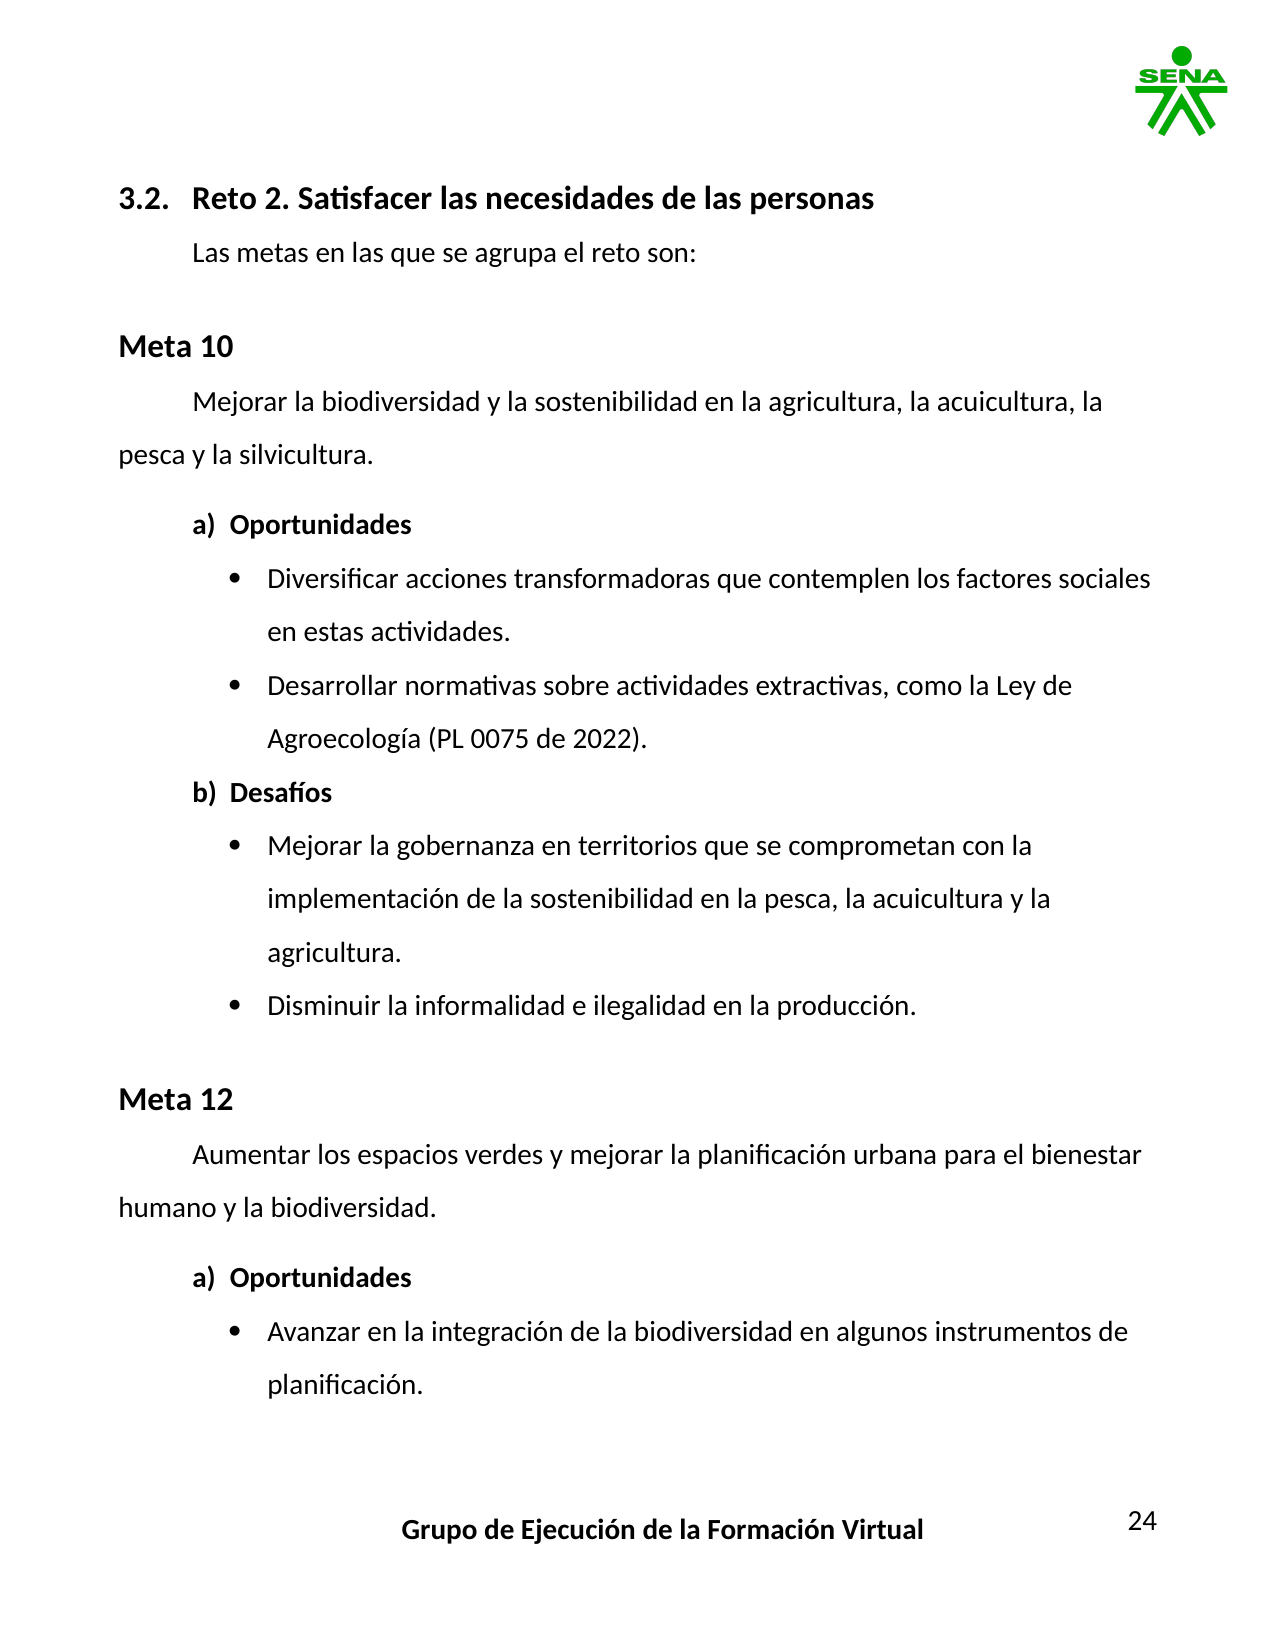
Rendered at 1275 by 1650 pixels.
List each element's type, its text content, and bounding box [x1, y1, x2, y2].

list Desarrollar normativas sobre actividades extractivas, como la Ley de Agroecología (PL 0075 de 2022). [229, 667, 1157, 756]
text Aumentar los espacios verdes y mejorar la planificación urbana para el bienestar humano y la biodiversidad. [118, 1136, 1157, 1225]
list Avanzar en la integración de la biodiversidad en algunos instrumentos de planificación. [229, 1313, 1157, 1402]
subtitle Meta 10 [118, 326, 1157, 366]
list Diversificar acciones transformadoras que contemplen los factores sociales en estas actividades. [229, 560, 1157, 649]
text Las metas en las que se agrupa el reto son: [118, 234, 1157, 270]
list Disminuir la informalidad e ilegalidad en la producción. [229, 987, 1157, 1023]
list Desafíos [192, 774, 1157, 809]
subtitle Meta 12 [118, 1078, 1157, 1119]
list Mejorar la gobernanza en territorios que se comprometan con la implementación de la sostenibilidad en la pesca, la acuicultura y la agricultura. [229, 827, 1157, 969]
subtitle Reto 2. Satisfacer las necesidades de las personas [118, 177, 1157, 218]
text Mejorar la biodiversidad y la sostenibilidad en la agricultura, la acuicultura, la pesca y la silvicultura. [118, 383, 1157, 472]
picture [1135, 46, 1228, 136]
list Oportunidades [192, 1259, 1157, 1295]
list Oportunidades [192, 506, 1157, 542]
